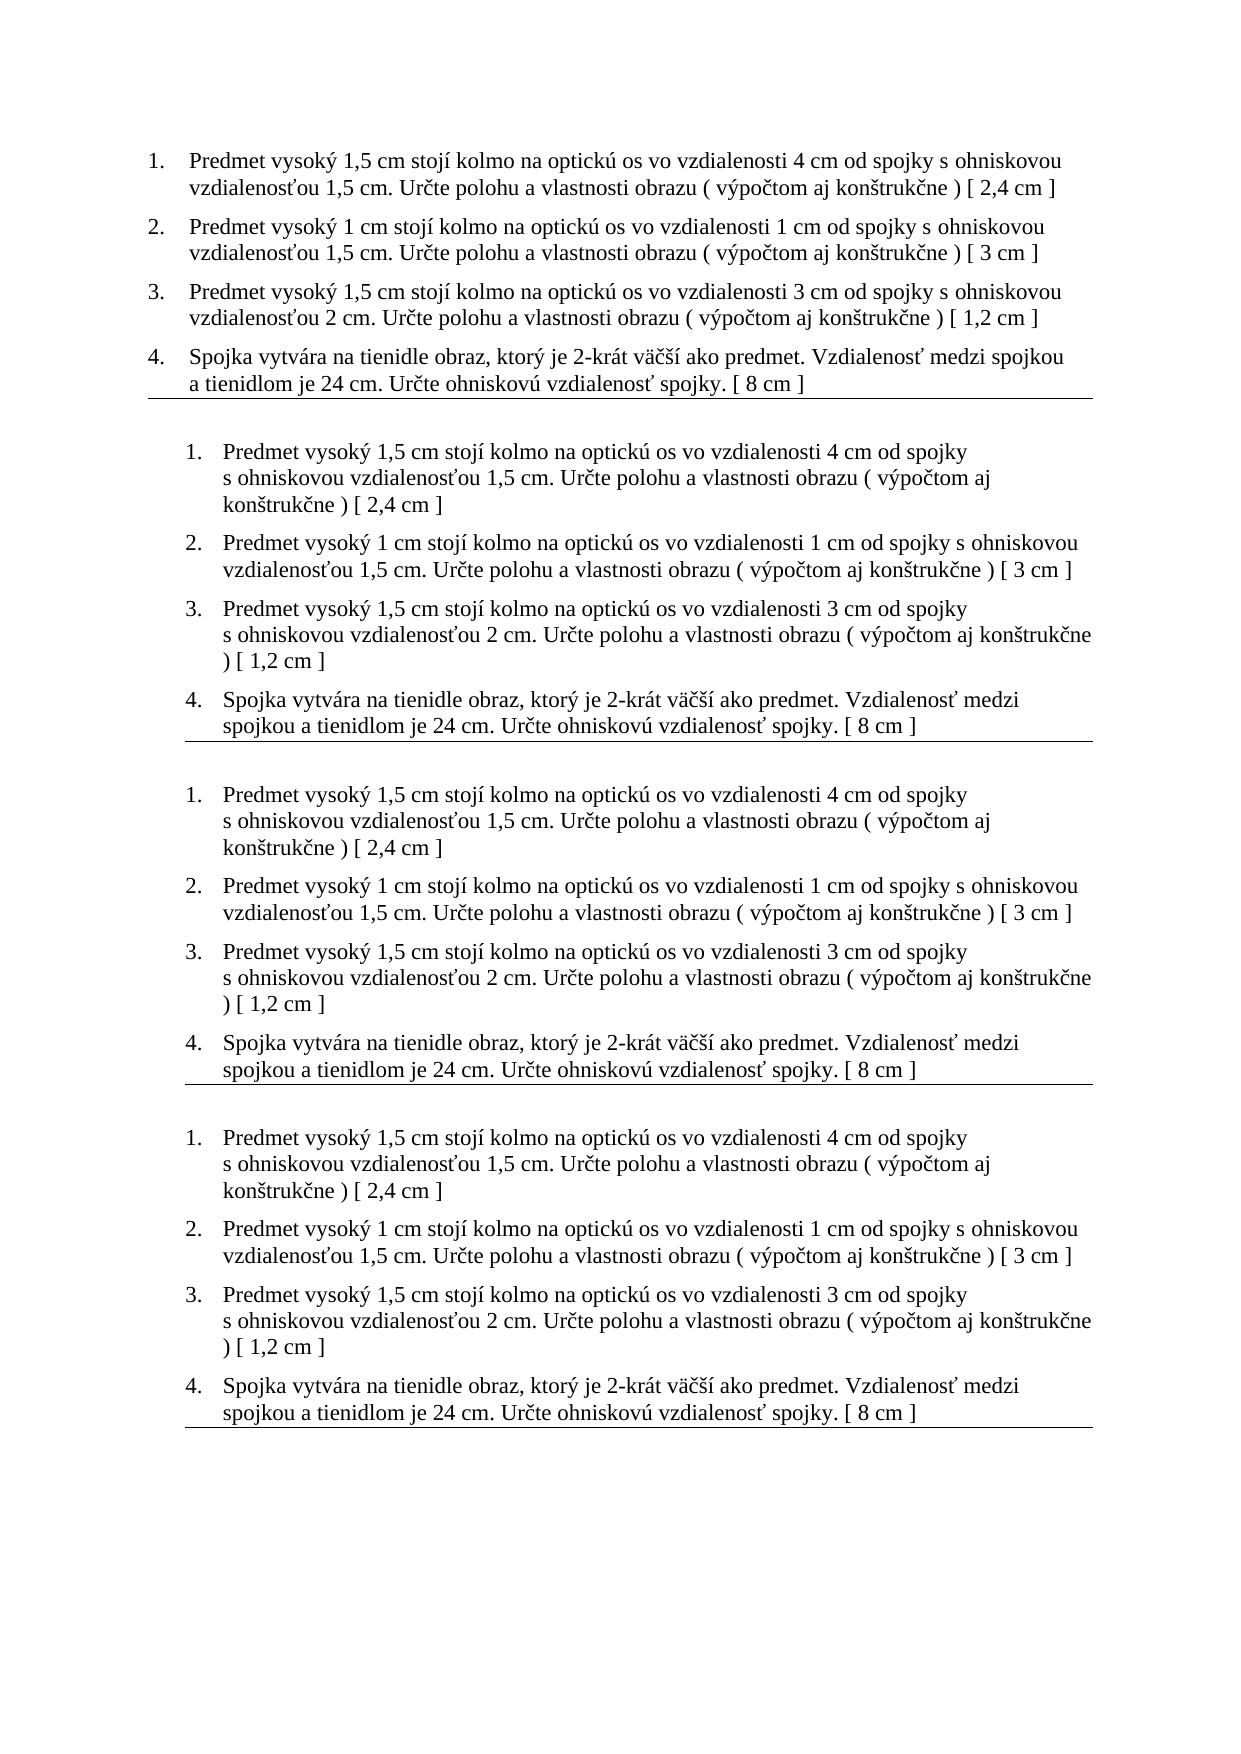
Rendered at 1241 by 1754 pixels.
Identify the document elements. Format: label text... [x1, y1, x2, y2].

list Spojka vytvára na tienidle obraz, ktorý je 2-krát väčší ako predmet. Vzdialenosť medzi spojkou a tienidlom je . Určte ohniskovú vzdialenosť spojky. [ ] [185, 686, 1093, 741]
list Predmet vysoký stojí kolmo na optickú os vo vzdialenosti od spojky s ohniskovou vzdialenosťou . Určte polohu a vlastnosti obrazu ( výpočtom aj konštrukčne ) [ ] [185, 438, 1093, 517]
list Predmet vysoký stojí kolmo na optickú os vo vzdialenosti od spojky s ohniskovou vzdialenosťou . Určte polohu a vlastnosti obrazu ( výpočtom aj konštrukčne ) [ ] [148, 148, 1093, 200]
list Predmet vysoký stojí kolmo na optickú os vo vzdialenosti od spojky s ohniskovou vzdialenosťou . Určte polohu a vlastnosti obrazu ( výpočtom aj konštrukčne ) [ ] [185, 1216, 1093, 1268]
list Predmet vysoký stojí kolmo na optickú os vo vzdialenosti od spojky s ohniskovou vzdialenosťou . Určte polohu a vlastnosti obrazu ( výpočtom aj konštrukčne ) [ ] [148, 213, 1093, 266]
list Spojka vytvára na tienidle obraz, ktorý je 2-krát väčší ako predmet. Vzdialenosť medzi spojkou a tienidlom je . Určte ohniskovú vzdialenosť spojky. [ ] [185, 1372, 1093, 1427]
list Spojka vytvára na tienidle obraz, ktorý je 2-krát väčší ako predmet. Vzdialenosť medzi spojkou a tienidlom je . Určte ohniskovú vzdialenosť spojky. [ ] [148, 343, 1093, 398]
list Predmet vysoký stojí kolmo na optickú os vo vzdialenosti od spojky s ohniskovou vzdialenosťou . Určte polohu a vlastnosti obrazu ( výpočtom aj konštrukčne ) [ ] [185, 781, 1093, 860]
list Predmet vysoký stojí kolmo na optickú os vo vzdialenosti od spojky s ohniskovou vzdialenosťou . Určte polohu a vlastnosti obrazu ( výpočtom aj konštrukčne ) [ ] [185, 595, 1093, 674]
list Predmet vysoký stojí kolmo na optickú os vo vzdialenosti od spojky s ohniskovou vzdialenosťou . Určte polohu a vlastnosti obrazu ( výpočtom aj konštrukčne ) [ ] [185, 1124, 1093, 1203]
list Predmet vysoký stojí kolmo na optickú os vo vzdialenosti od spojky s ohniskovou vzdialenosťou . Určte polohu a vlastnosti obrazu ( výpočtom aj konštrukčne ) [ ] [185, 1281, 1093, 1360]
list Spojka vytvára na tienidle obraz, ktorý je 2-krát väčší ako predmet. Vzdialenosť medzi spojkou a tienidlom je . Určte ohniskovú vzdialenosť spojky. [ ] [185, 1029, 1093, 1084]
list Predmet vysoký stojí kolmo na optickú os vo vzdialenosti od spojky s ohniskovou vzdialenosťou . Určte polohu a vlastnosti obrazu ( výpočtom aj konštrukčne ) [ ] [185, 872, 1093, 925]
list Predmet vysoký stojí kolmo na optickú os vo vzdialenosti od spojky s ohniskovou vzdialenosťou . Určte polohu a vlastnosti obrazu ( výpočtom aj konštrukčne ) [ ] [185, 529, 1093, 582]
list Predmet vysoký stojí kolmo na optickú os vo vzdialenosti od spojky s ohniskovou vzdialenosťou . Určte polohu a vlastnosti obrazu ( výpočtom aj konštrukčne ) [ ] [148, 278, 1093, 331]
list Predmet vysoký stojí kolmo na optickú os vo vzdialenosti od spojky s ohniskovou vzdialenosťou . Určte polohu a vlastnosti obrazu ( výpočtom aj konštrukčne ) [ ] [185, 938, 1093, 1017]
